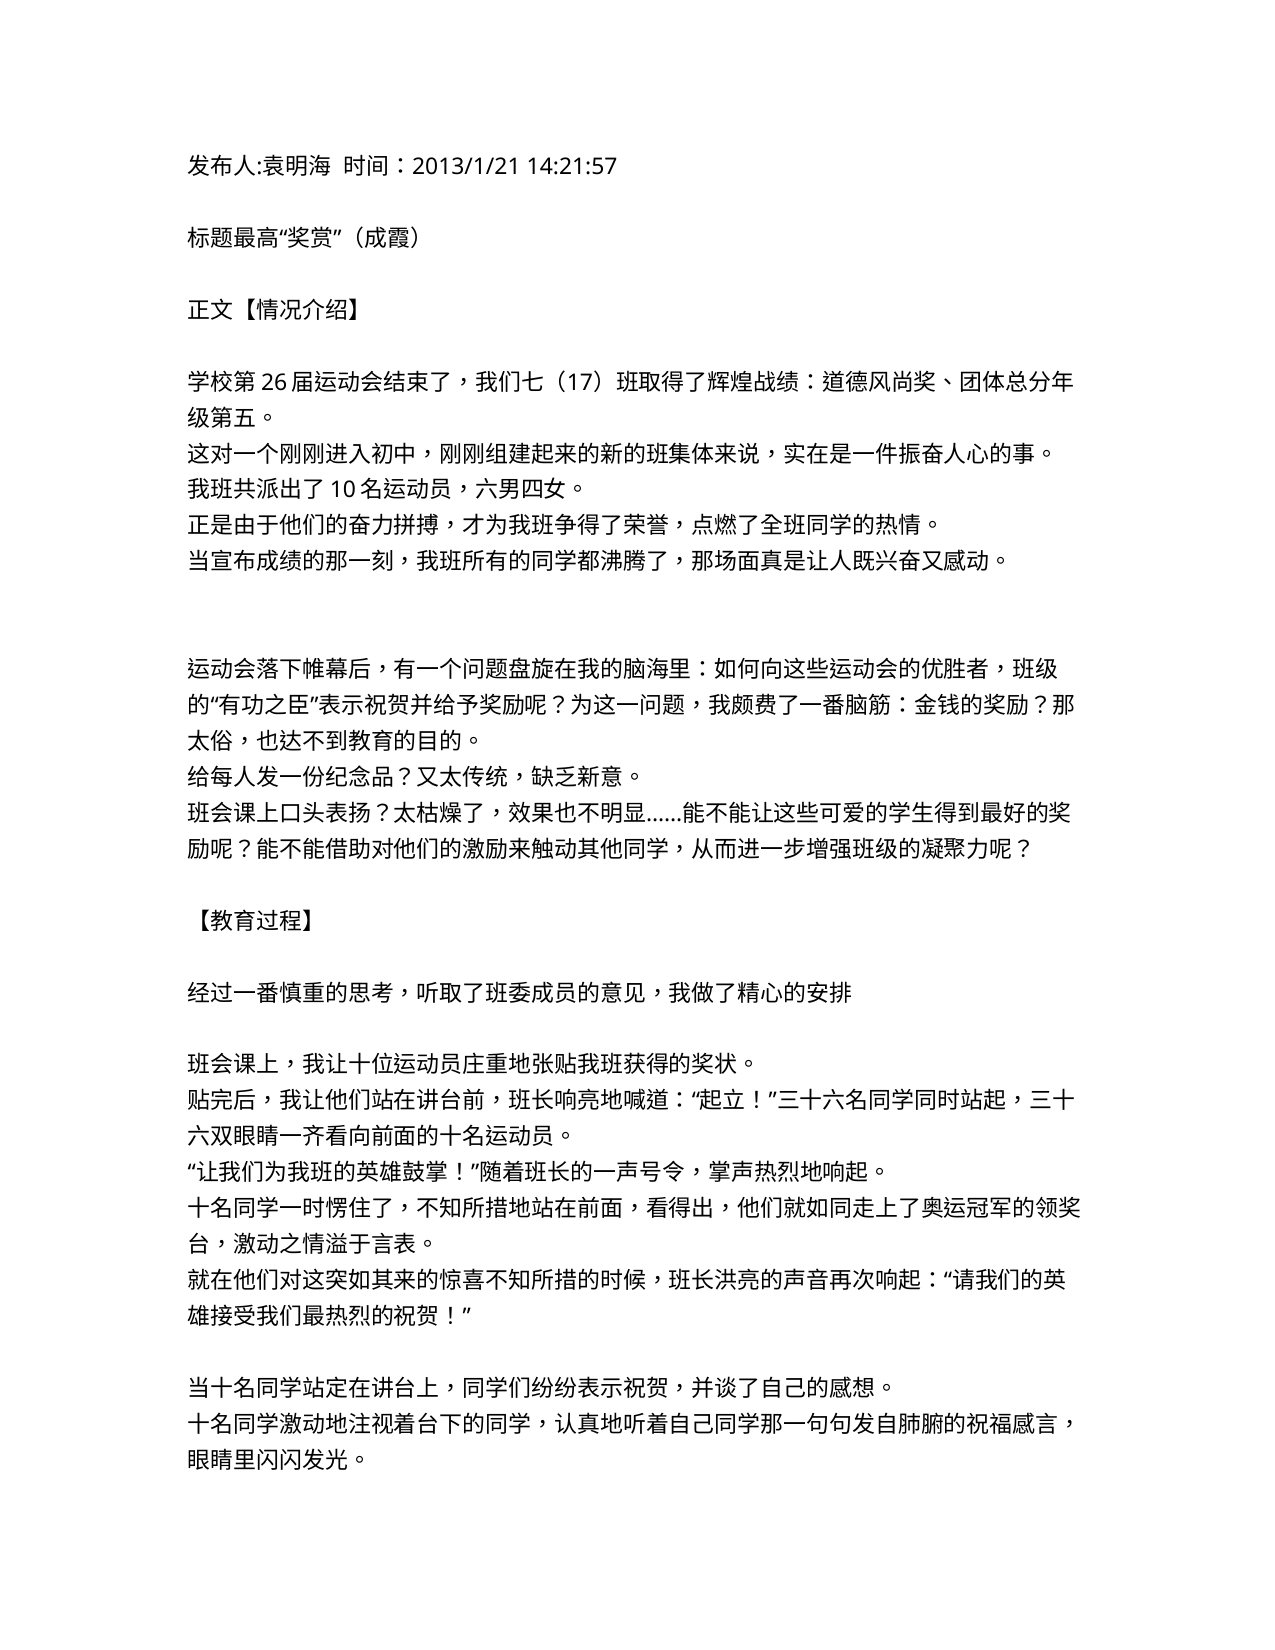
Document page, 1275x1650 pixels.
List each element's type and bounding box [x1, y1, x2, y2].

text [187, 150, 1087, 1475]
